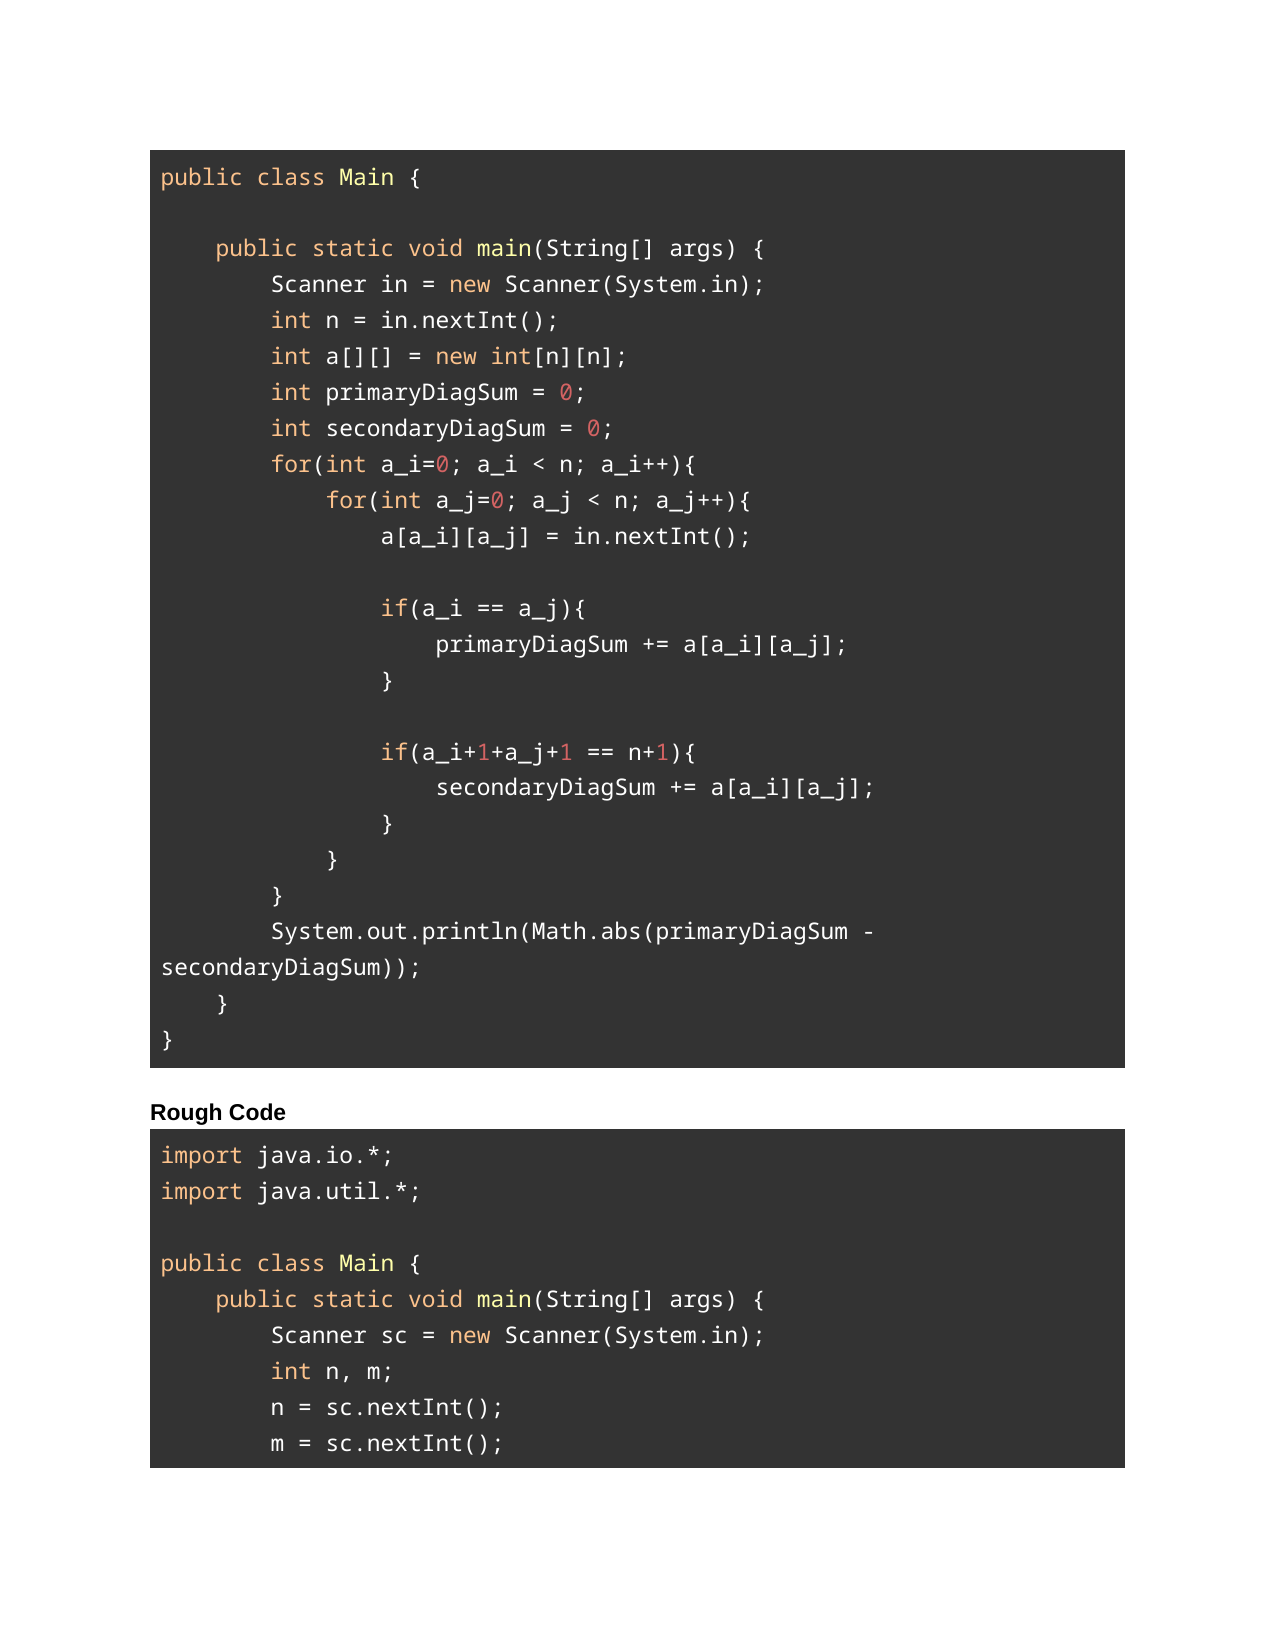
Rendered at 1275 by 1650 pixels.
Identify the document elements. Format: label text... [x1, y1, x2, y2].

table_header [150, 1129, 1125, 1468]
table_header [150, 150, 1125, 1068]
text Rough Code [150, 1099, 1125, 1125]
